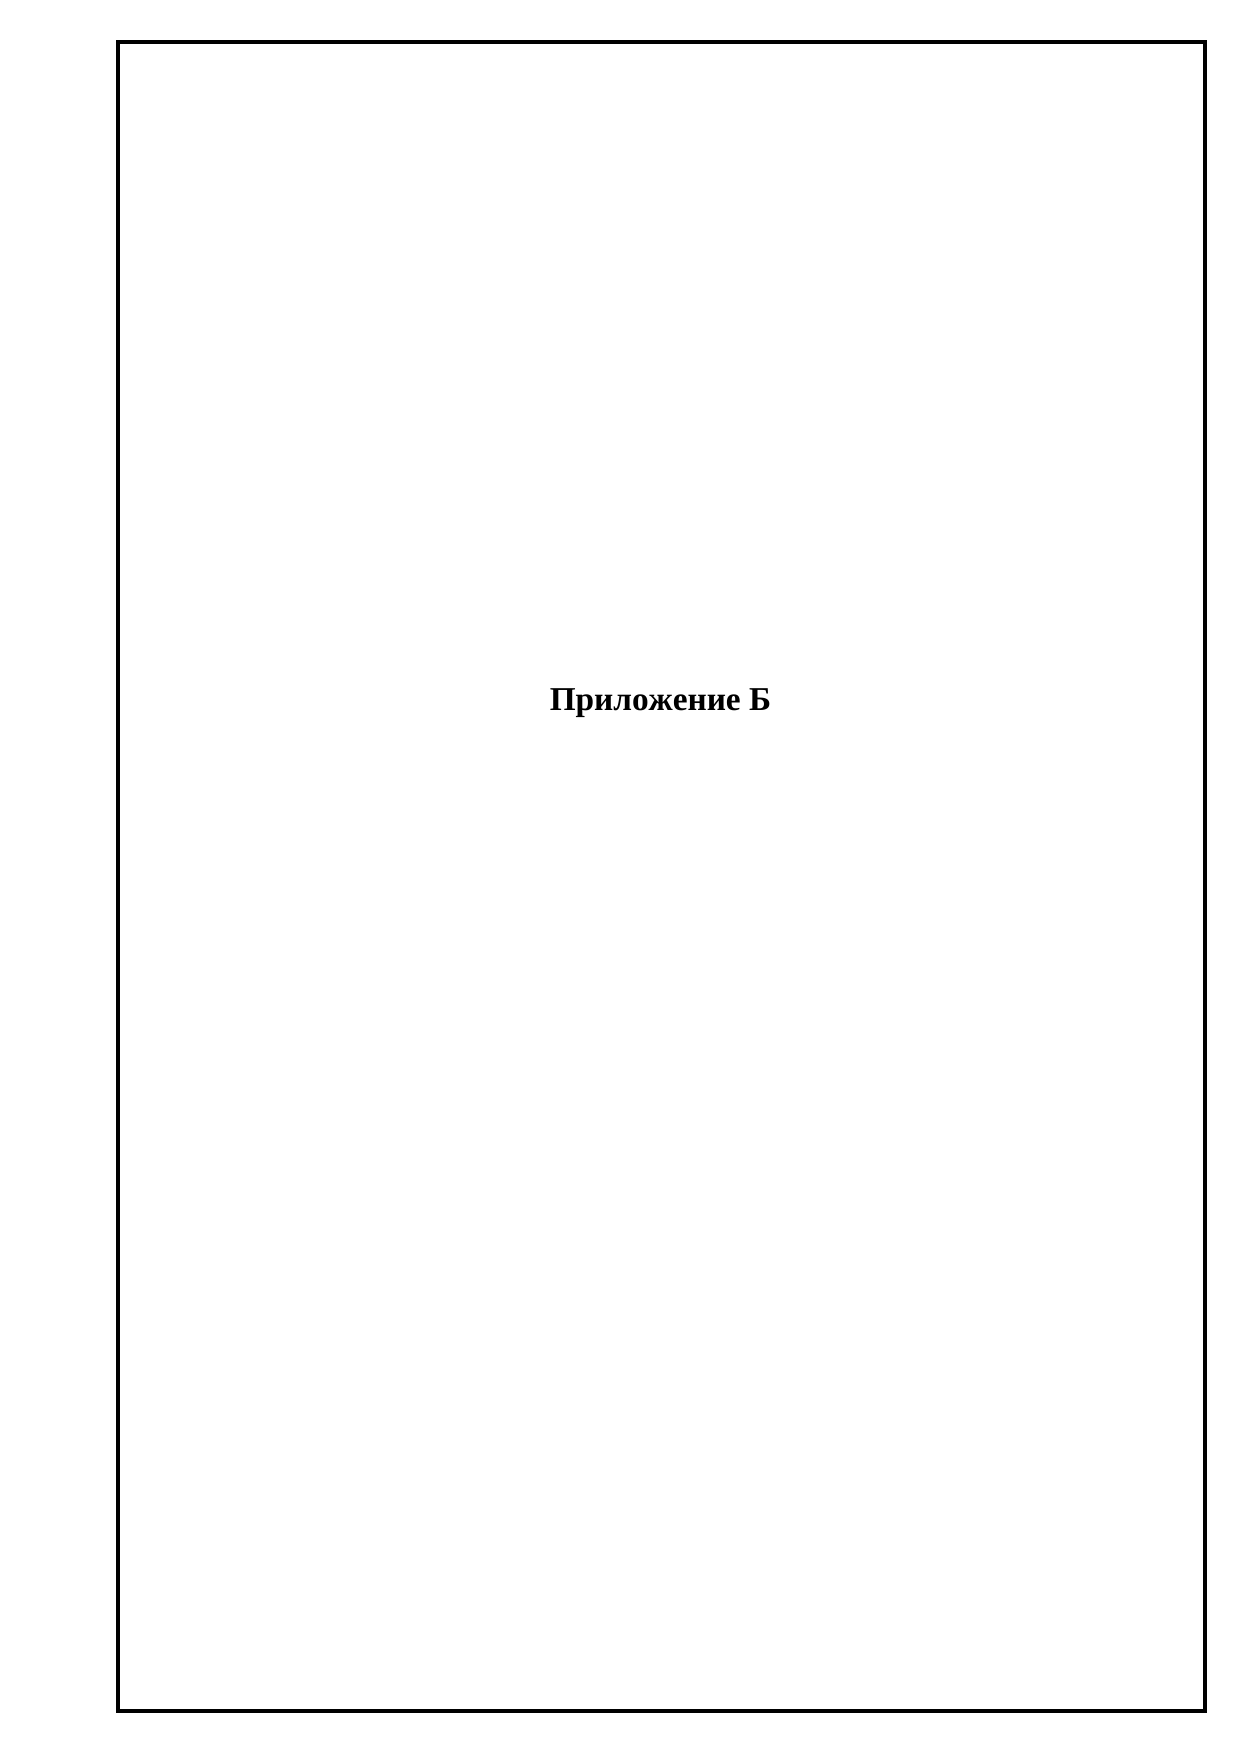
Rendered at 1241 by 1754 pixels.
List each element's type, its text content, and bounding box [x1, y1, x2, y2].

text Приложение Б [148, 643, 1181, 756]
